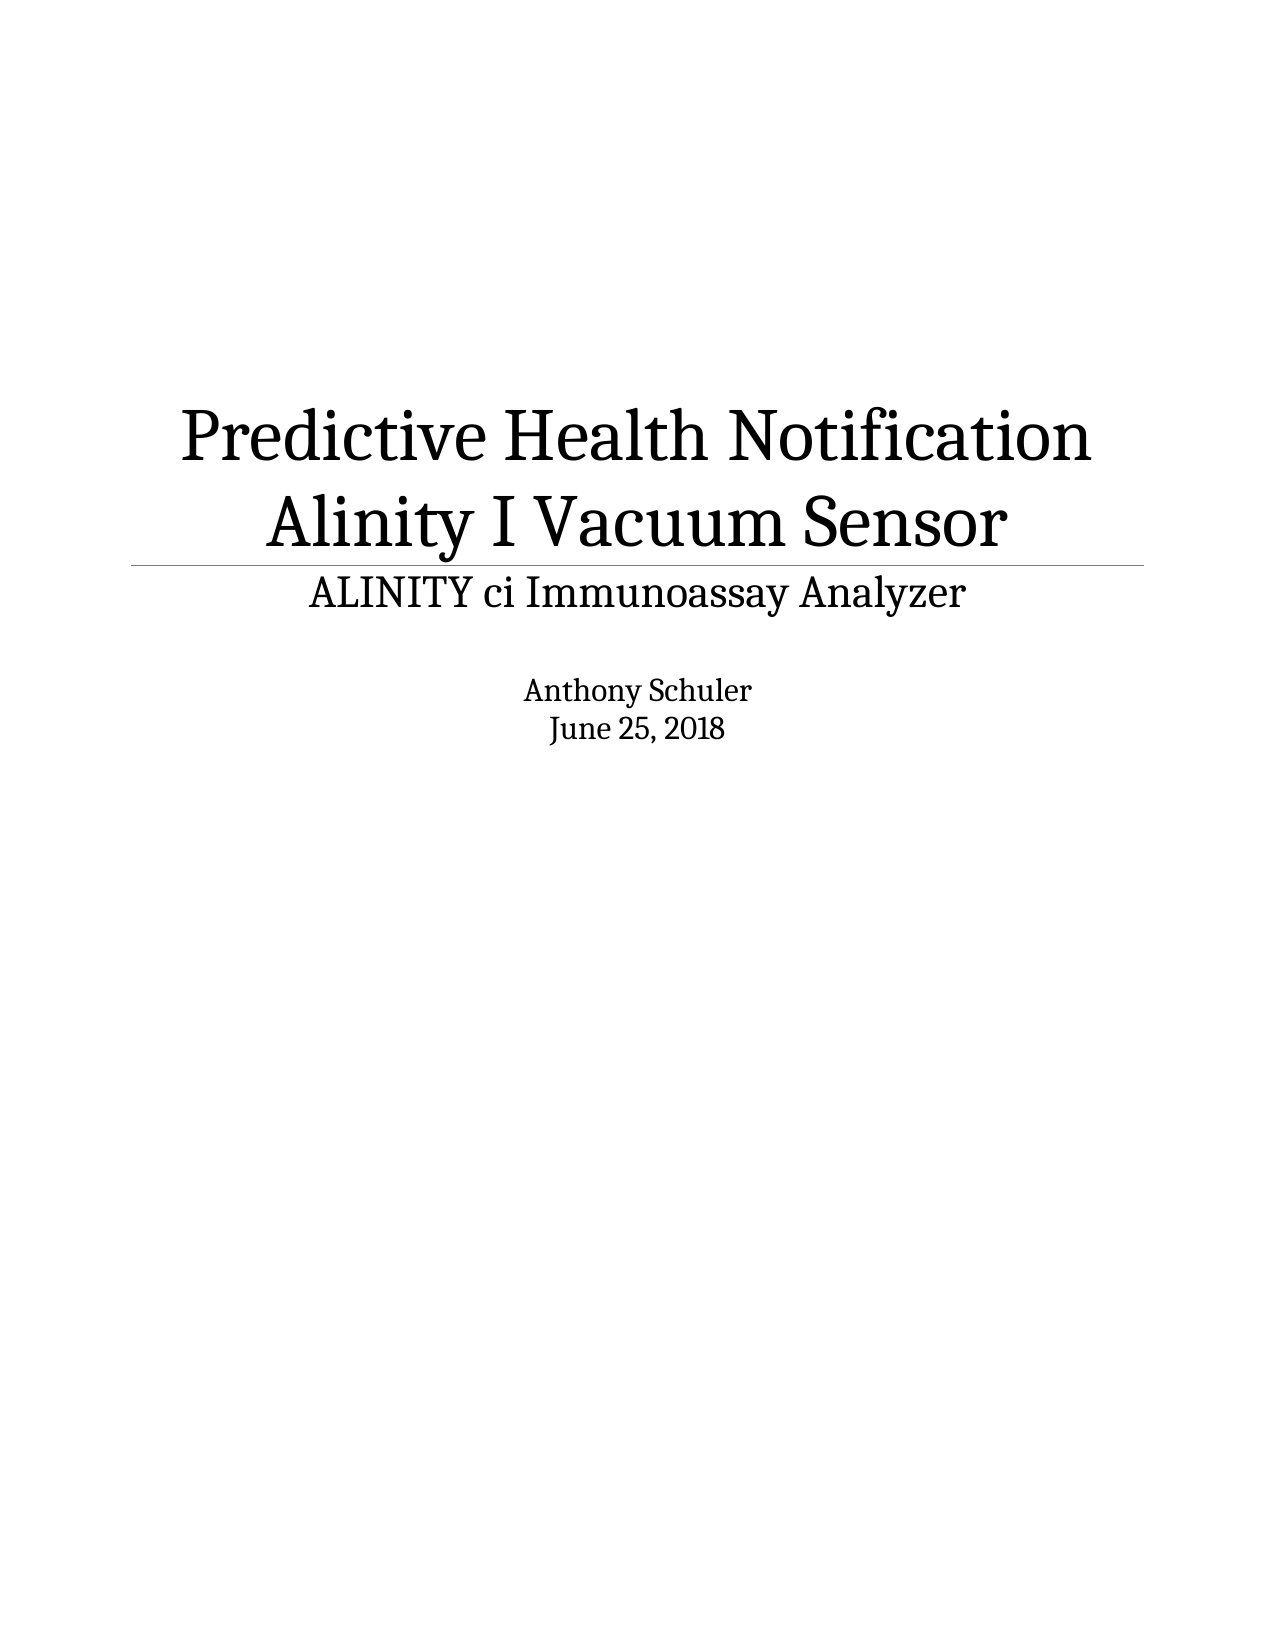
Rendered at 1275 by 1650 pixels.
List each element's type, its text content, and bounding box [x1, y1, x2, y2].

table_cell ALINITY ci Immunoassay Analyzer Anthony Schuler June 25, 2018 [131, 566, 1144, 801]
table_header Predictive Health Notification Alinity I Vacuum Sensor [131, 220, 1144, 565]
